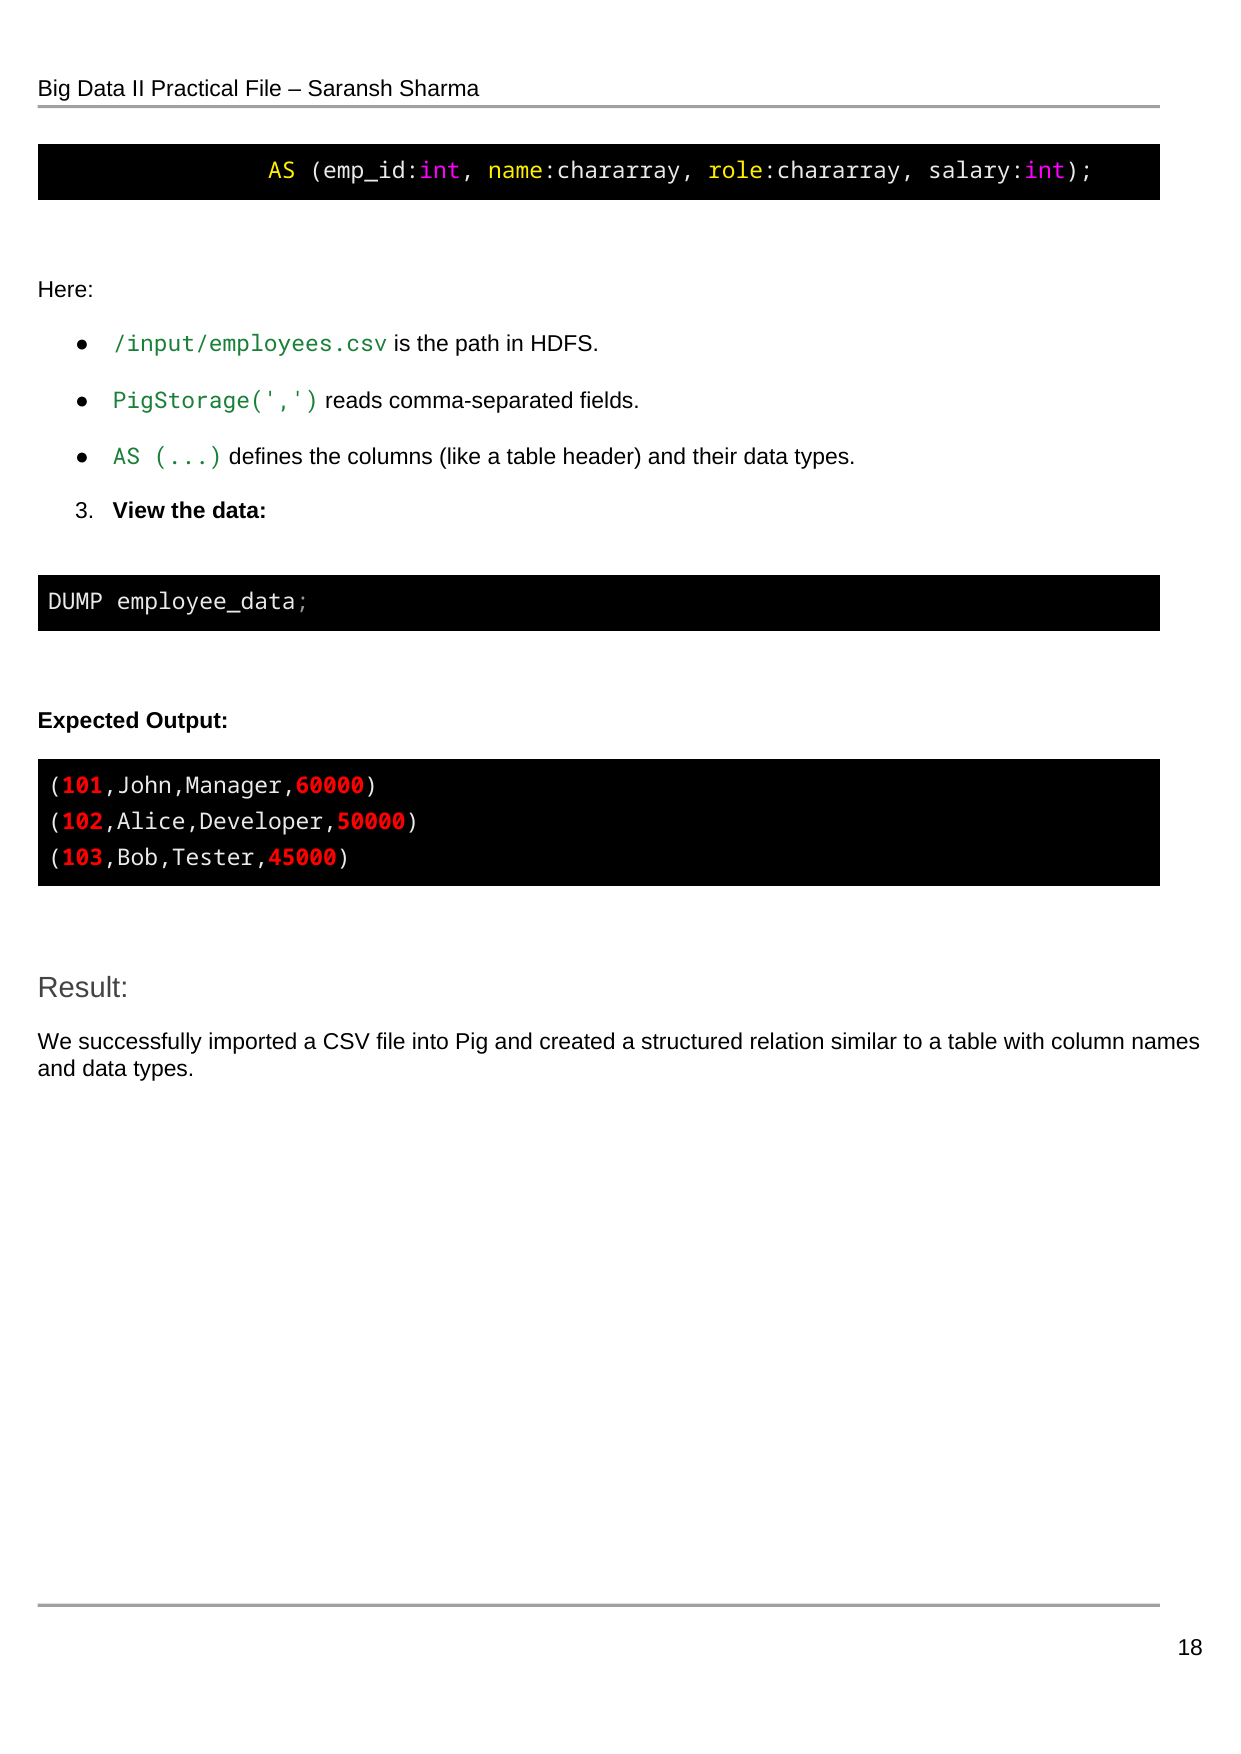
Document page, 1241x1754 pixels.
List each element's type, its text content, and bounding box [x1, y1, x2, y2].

list View the data: [75, 497, 1203, 550]
text We successfully imported a CSV file into Pig and created a structured relation similar to a table with column names and data types. [37, 1028, 1203, 1081]
list AS (...) defines the columns (like a table header) and their data types. [75, 441, 1203, 497]
text Here: [37, 276, 1203, 302]
list PigStorage(',') reads comma-separated fields. [75, 384, 1203, 441]
table_header DUMP employee_data; [38, 575, 1160, 631]
subtitle Result: [37, 970, 1203, 1003]
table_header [38, 144, 1160, 200]
list /input/employees.csv is the path in HDFS. [75, 327, 1203, 384]
table_header (101,John,Manager,60000) (102,Alice,Developer,50000) (103,Bob,Tester,45000) [38, 759, 1160, 886]
text Expected Output: [37, 707, 1203, 733]
